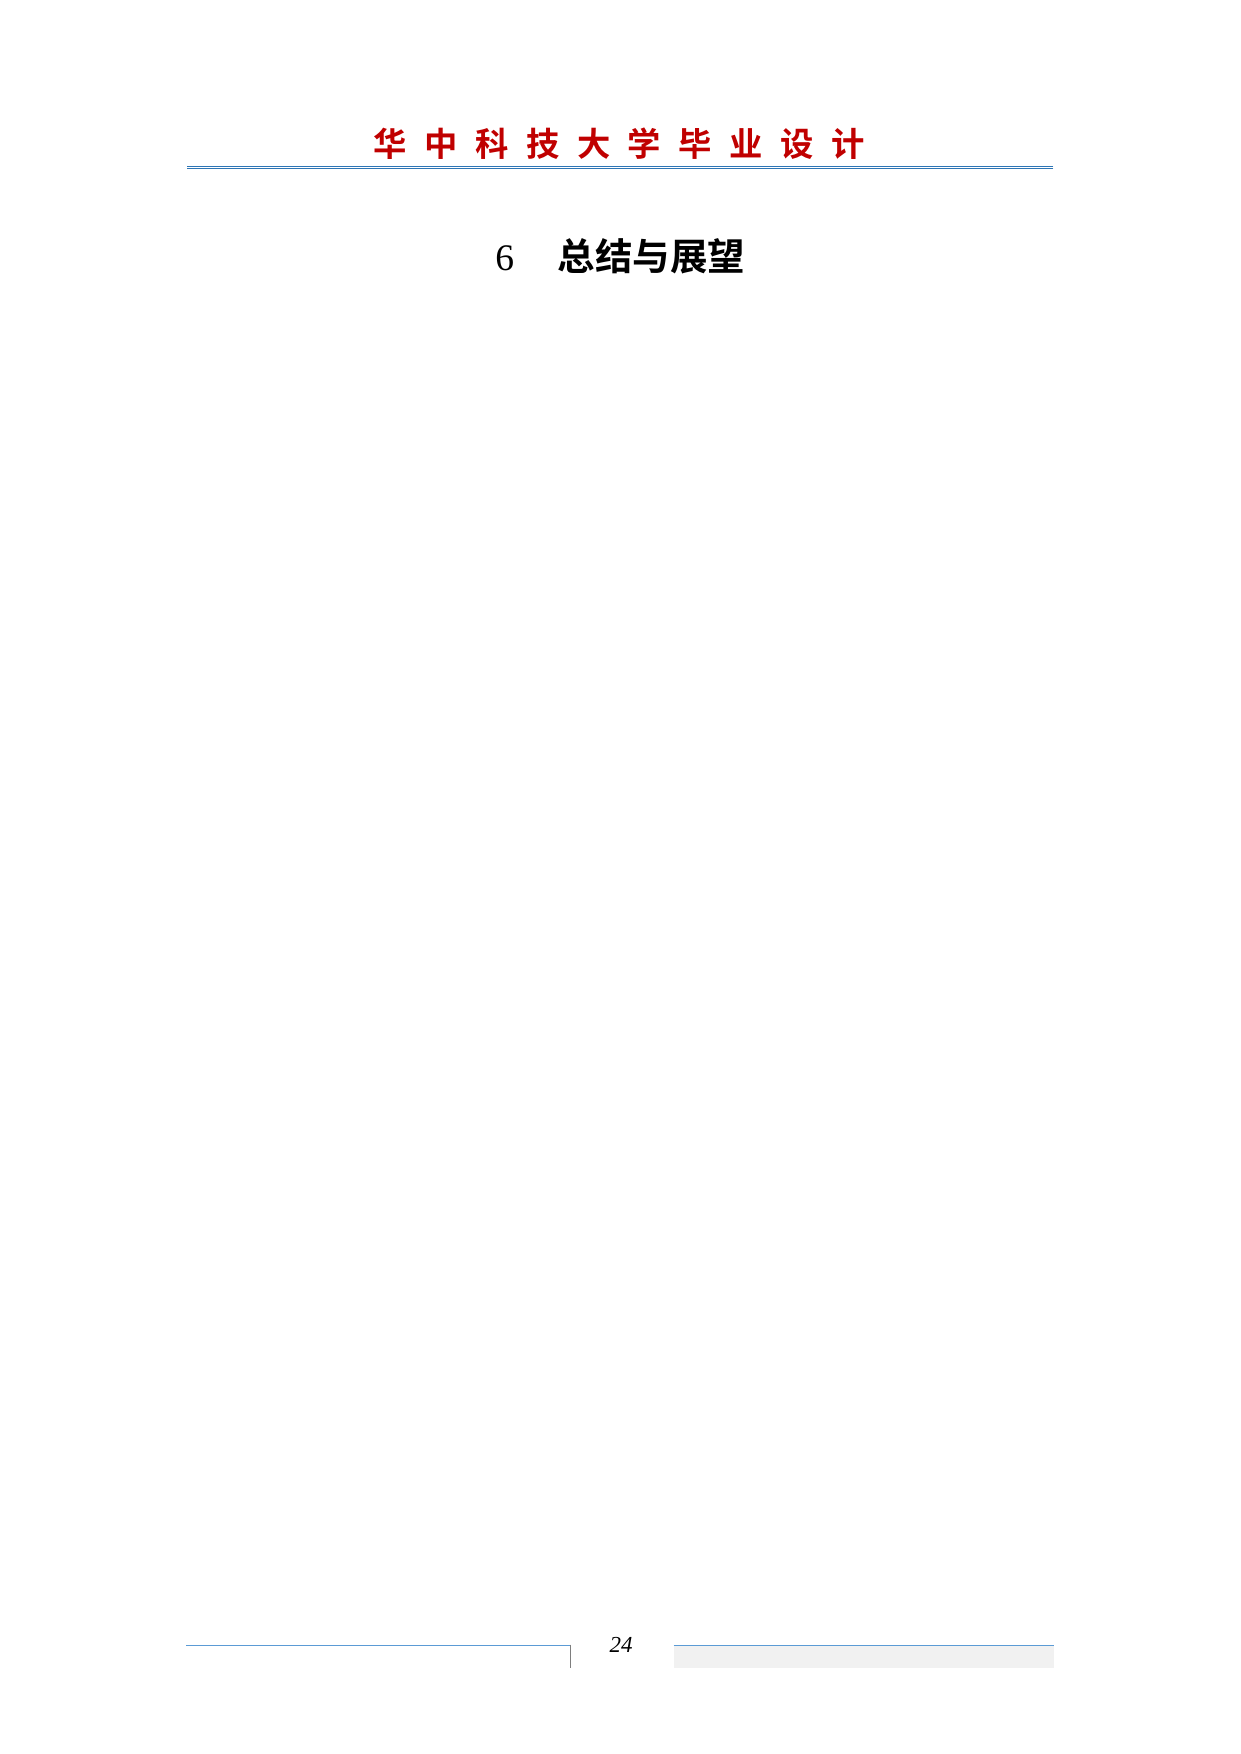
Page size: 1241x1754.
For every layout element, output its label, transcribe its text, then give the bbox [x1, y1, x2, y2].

subtitle 总结与展望 [187, 227, 1053, 281]
